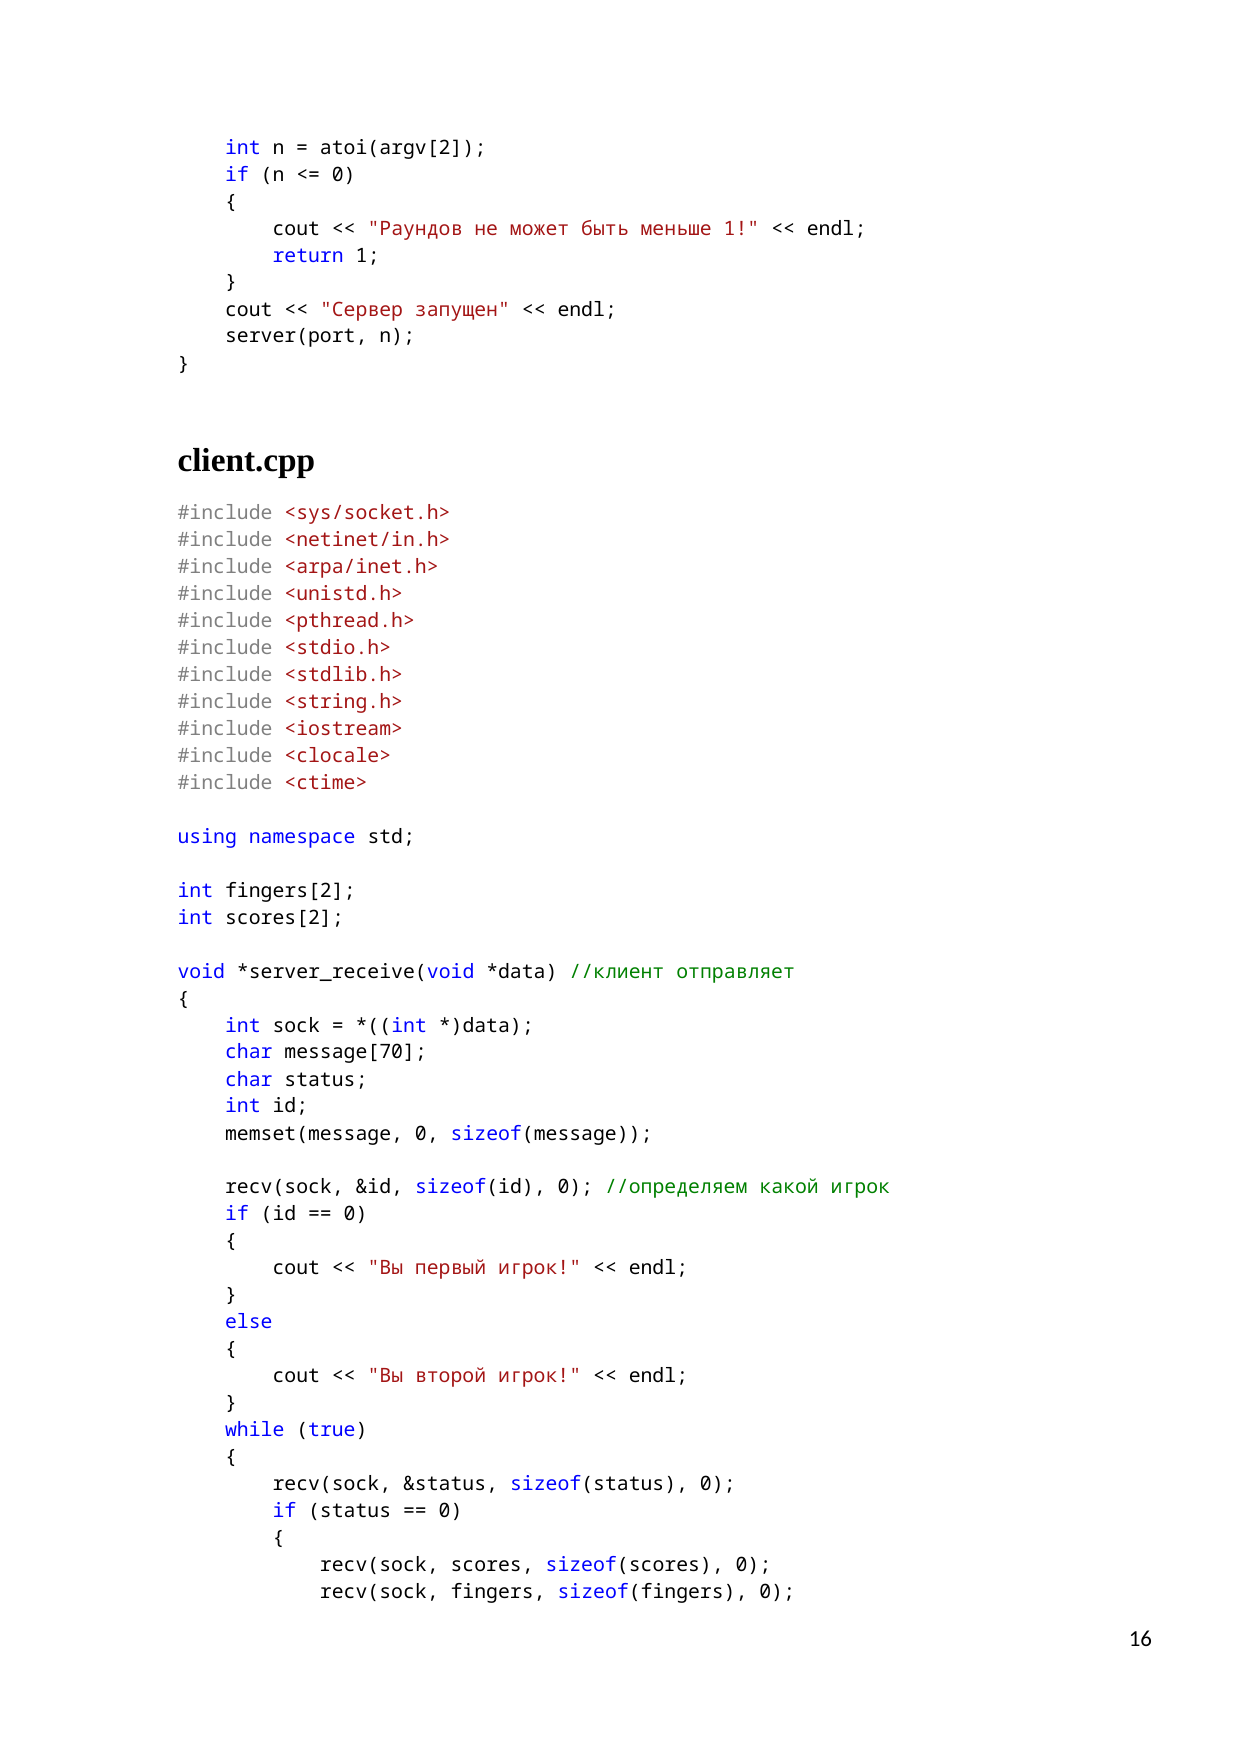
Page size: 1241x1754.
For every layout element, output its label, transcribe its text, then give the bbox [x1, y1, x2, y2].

text #include <unistd.h> [177, 579, 1152, 606]
text while (true) [177, 1416, 1152, 1442]
text } [177, 349, 1152, 376]
text int id; [177, 1092, 1152, 1119]
text else [177, 1308, 1152, 1334]
text cout << "Раундов не может быть меньше 1!" << endl; [177, 214, 1152, 241]
text using namespace std; [177, 822, 1152, 849]
text recv(sock, &id, sizeof(id), 0); //определяем какой игрок [177, 1173, 1152, 1200]
text { [177, 1334, 1152, 1362]
text int fingers[2]; [177, 876, 1152, 903]
text char message[70]; [177, 1038, 1152, 1065]
text #include <ctime> [177, 768, 1152, 795]
text cout << "Вы первый игрок!" << endl; [177, 1254, 1152, 1281]
text recv(sock, fingers, sizeof(fingers), 0); [177, 1577, 1152, 1604]
text #include <sys/socket.h> [177, 498, 1152, 525]
text int n = atoi(argv[2]); [177, 133, 1152, 160]
text recv(sock, &status, sizeof(status), 0); [177, 1469, 1152, 1496]
text cout << "Вы второй игрок!" << endl; [177, 1362, 1152, 1388]
text char status; [177, 1065, 1152, 1092]
text return 1; [177, 241, 1152, 268]
text #include <pthread.h> [177, 606, 1152, 633]
text #include <string.h> [177, 687, 1152, 714]
text #include <stdio.h> [177, 633, 1152, 660]
text if (id == 0) [177, 1200, 1152, 1227]
text { [177, 187, 1152, 214]
text #include <iostream> [177, 714, 1152, 741]
text memset(message, 0, sizeof(message)); [177, 1119, 1152, 1146]
text { [177, 1523, 1152, 1550]
text } [177, 268, 1152, 295]
text } [177, 1388, 1152, 1416]
text int sock = *((int *)data); [177, 1011, 1152, 1038]
text #include <stdlib.h> [177, 660, 1152, 687]
text recv(sock, scores, sizeof(scores), 0); [177, 1550, 1152, 1577]
text server(port, n); [177, 322, 1152, 349]
text } [177, 1281, 1152, 1308]
text #include <netinet/in.h> [177, 525, 1152, 552]
text { [177, 1442, 1152, 1469]
text { [177, 984, 1152, 1011]
text { [177, 1227, 1152, 1254]
text cout << "Сервер запущен" << endl; [177, 295, 1152, 322]
text client.cpp [177, 440, 1152, 478]
text #include <clocale> [177, 741, 1152, 768]
text if (status == 0) [177, 1496, 1152, 1523]
text if (n <= 0) [177, 160, 1152, 187]
text void *server_receive(void *data) //клиент отправляет [177, 957, 1152, 984]
text #include <arpa/inet.h> [177, 552, 1152, 579]
text int scores[2]; [177, 903, 1152, 930]
